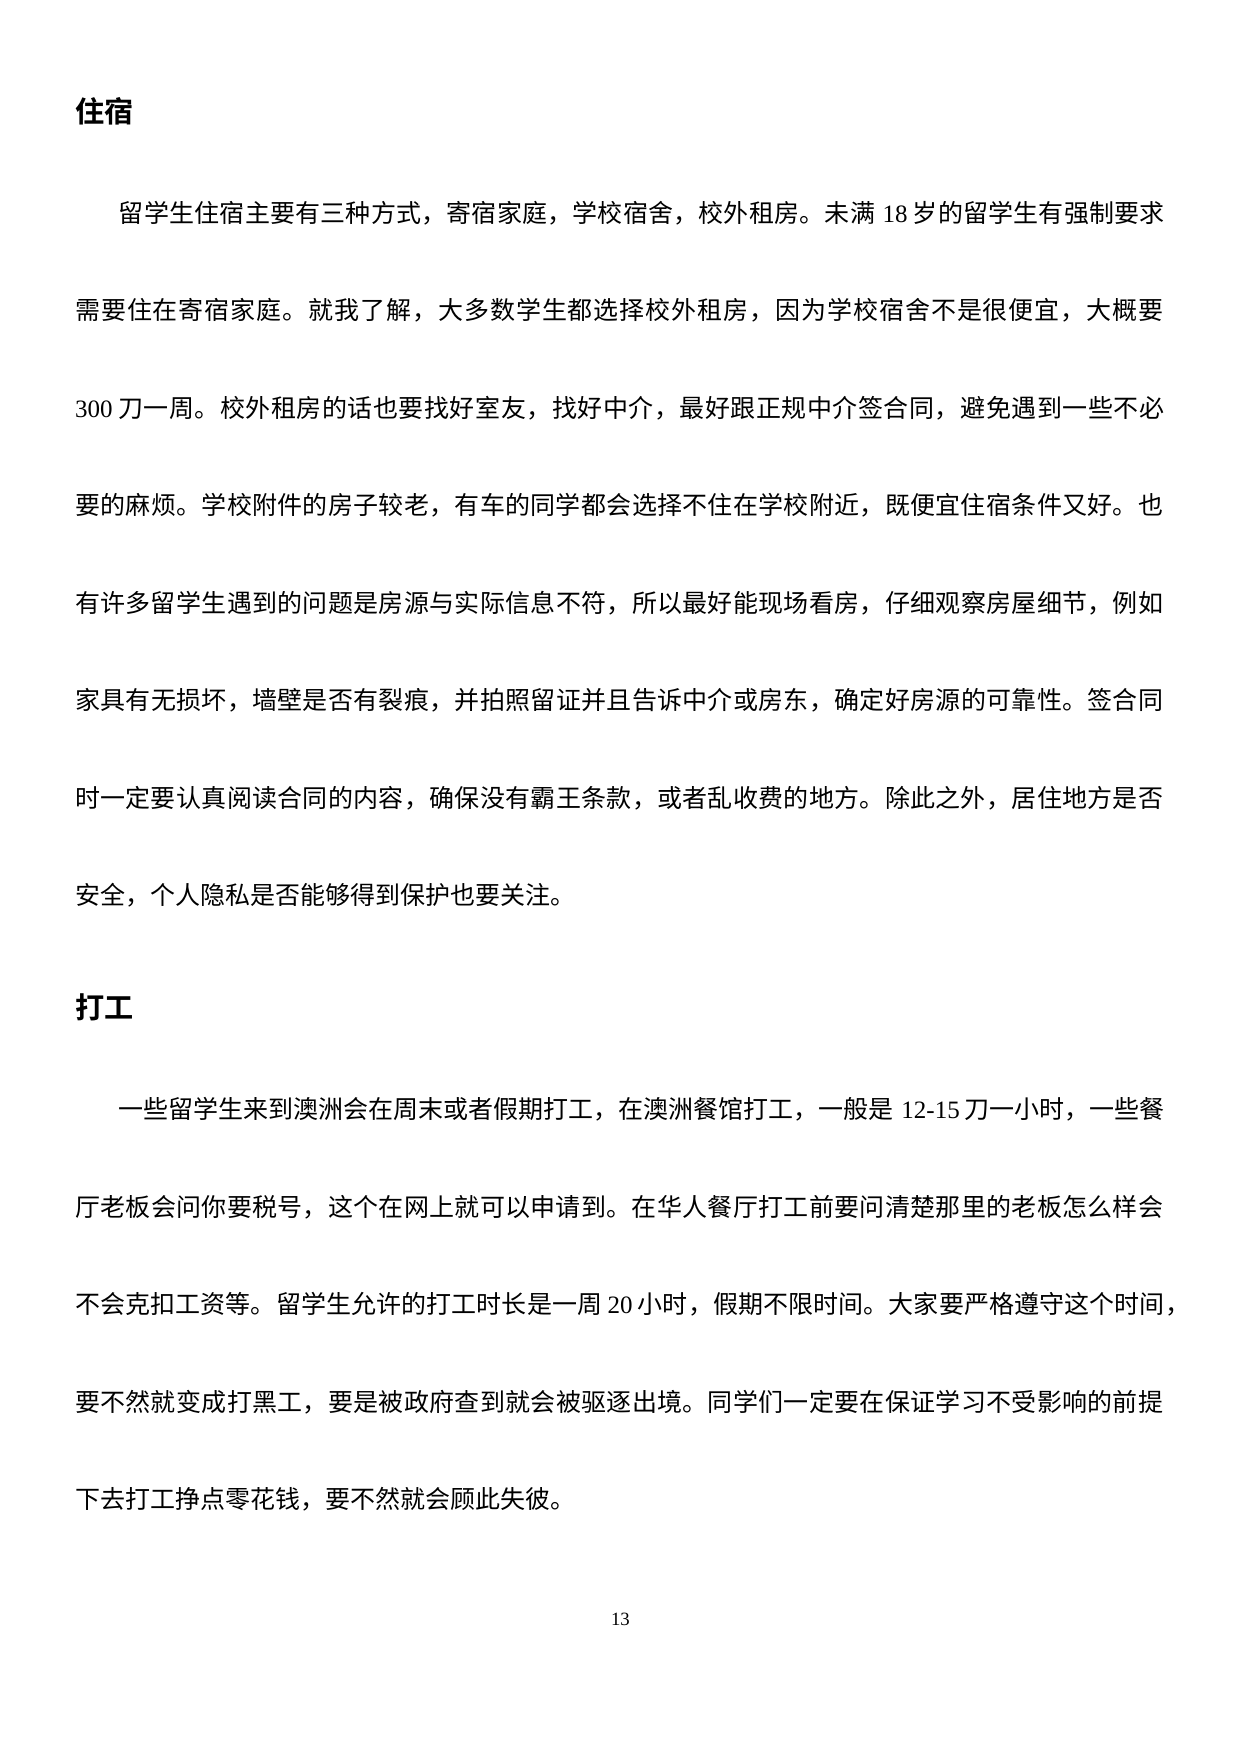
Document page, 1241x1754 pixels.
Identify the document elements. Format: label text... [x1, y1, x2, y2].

subtitle 住宿 [75, 77, 1165, 142]
text 留学生住宿主要有三种方式，寄宿家庭，学校宿舍，校外租房。未满18岁的留学生有强制要求需要住在寄宿家庭。就我了解，大多数学生都选择校外租房，因为学校宿舍不是很便宜，大概要300刀一周。校外租房的话也要找好室友，找好中介，最好跟正规中介签合同，避免遇到一些不必要的麻烦。学校附件的房子较老，有车的同学都会选择不住在学校附近，既便宜住宿条件又好。也有许多留学生遇到的问题是房源与实际信息不符，所以最好能现场看房，仔细观察房屋细节，例如家具有无损坏，墙壁是否有裂痕，并拍照留证并且告诉中介或房东，确定好房源的可靠性。签合同时一定要认真阅读合同的内容，确保没有霸王条款，或者乱收费的地方。除此之外，居住地方是否安全，个人隐私是否能够得到保护也要关注。 [75, 179, 1165, 926]
text 一些留学生来到澳洲会在周末或者假期打工，在澳洲餐馆打工，一般是12-15刀一小时，一些餐厅老板会问你要税号，这个在网上就可以申请到。在华人餐厅打工前要问清楚那里的老板怎么样会不会克扣工资等。留学生允许的打工时长是一周20小时，假期不限时间。大家要严格遵守这个时间，要不然就变成打黑工，要是被政府查到就会被驱逐出境。同学们一定要在保证学习不受影响的前提下去打工挣点零花钱，要不然就会顾此失彼。 [75, 1075, 1165, 1530]
subtitle 打工 [75, 974, 1165, 1039]
